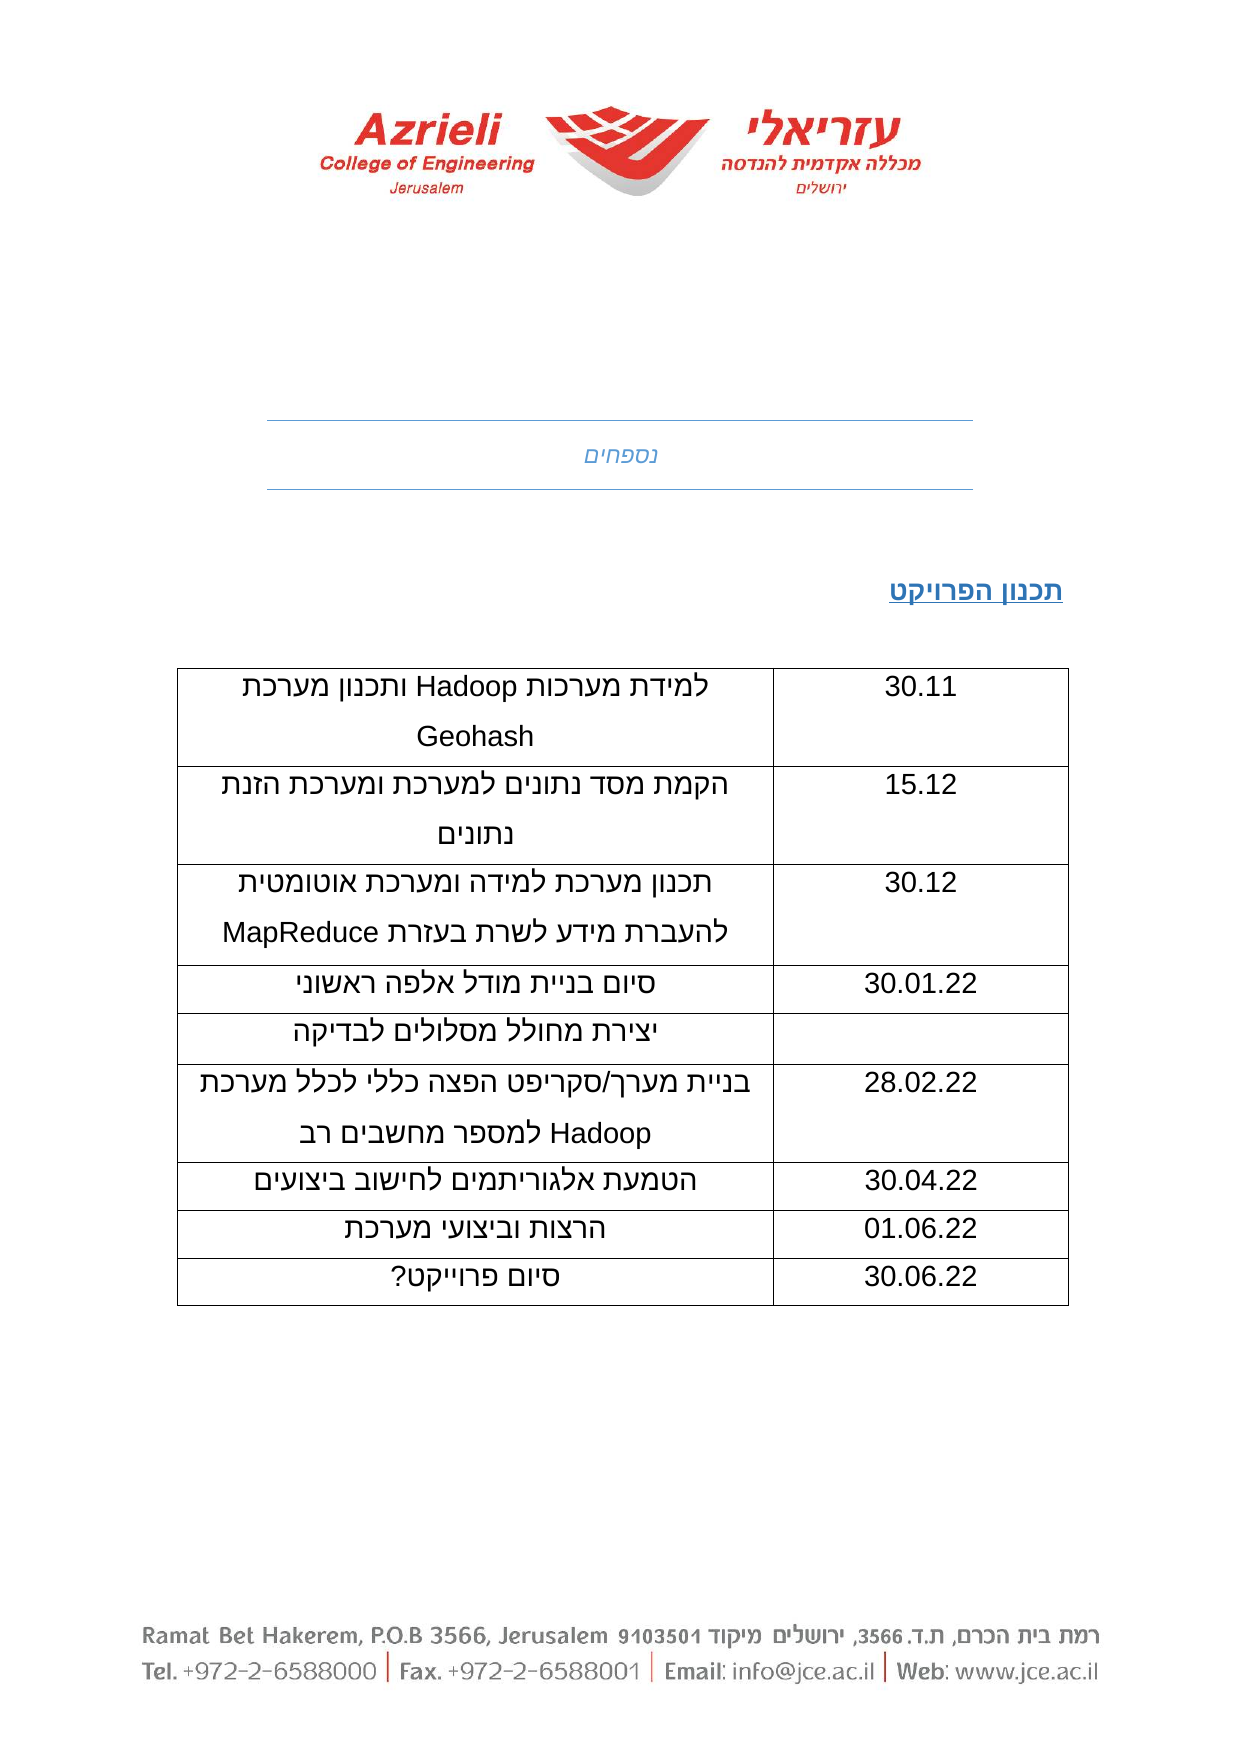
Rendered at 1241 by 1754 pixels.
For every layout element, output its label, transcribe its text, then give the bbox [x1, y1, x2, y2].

table_cell סיום פרוייקט? [178, 1259, 773, 1305]
table_cell 28.02.22 [774, 1065, 1068, 1162]
table_cell 01.06.22 [774, 1211, 1068, 1258]
table_cell בניית מערך/סקריפט הפצה כללי לכלל מערכת Hadoop למספר מחשבים רב [178, 1065, 773, 1162]
table_cell [774, 1014, 1068, 1064]
table_header למידת מערכות Hadoop ותכנון מערכת Geohash [178, 669, 773, 766]
table_cell 15.12 [774, 767, 1068, 864]
table_cell 30.06.22 [774, 1259, 1068, 1305]
text נספחים [267, 421, 973, 489]
table_cell יצירת מחולל מסלולים לבדיקה [178, 1014, 773, 1064]
table_cell 30.01.22 [774, 966, 1068, 1013]
table_cell הקמת מסד נתונים למערכת ומערכת הזנת נתונים [178, 767, 773, 864]
table_cell 30.04.22 [774, 1163, 1068, 1210]
table_cell הרצות וביצועי מערכת [178, 1211, 773, 1258]
picture [107, 1605, 1133, 1714]
subtitle תכנון הפרויקט [177, 575, 1063, 606]
table_cell תכנון מערכת למידה ומערכת אוטומטית להעברת מידע לשרת בעזרת MapReduce [178, 865, 773, 965]
table_cell הטמעת אלגוריתמים לחישוב ביצועים [178, 1163, 773, 1210]
picture [42, 44, 1199, 221]
table_cell 30.12 [774, 865, 1068, 965]
table_cell סיום בניית מודל אלפה ראשוני [178, 966, 773, 1013]
table_header 30.11 [774, 669, 1068, 766]
